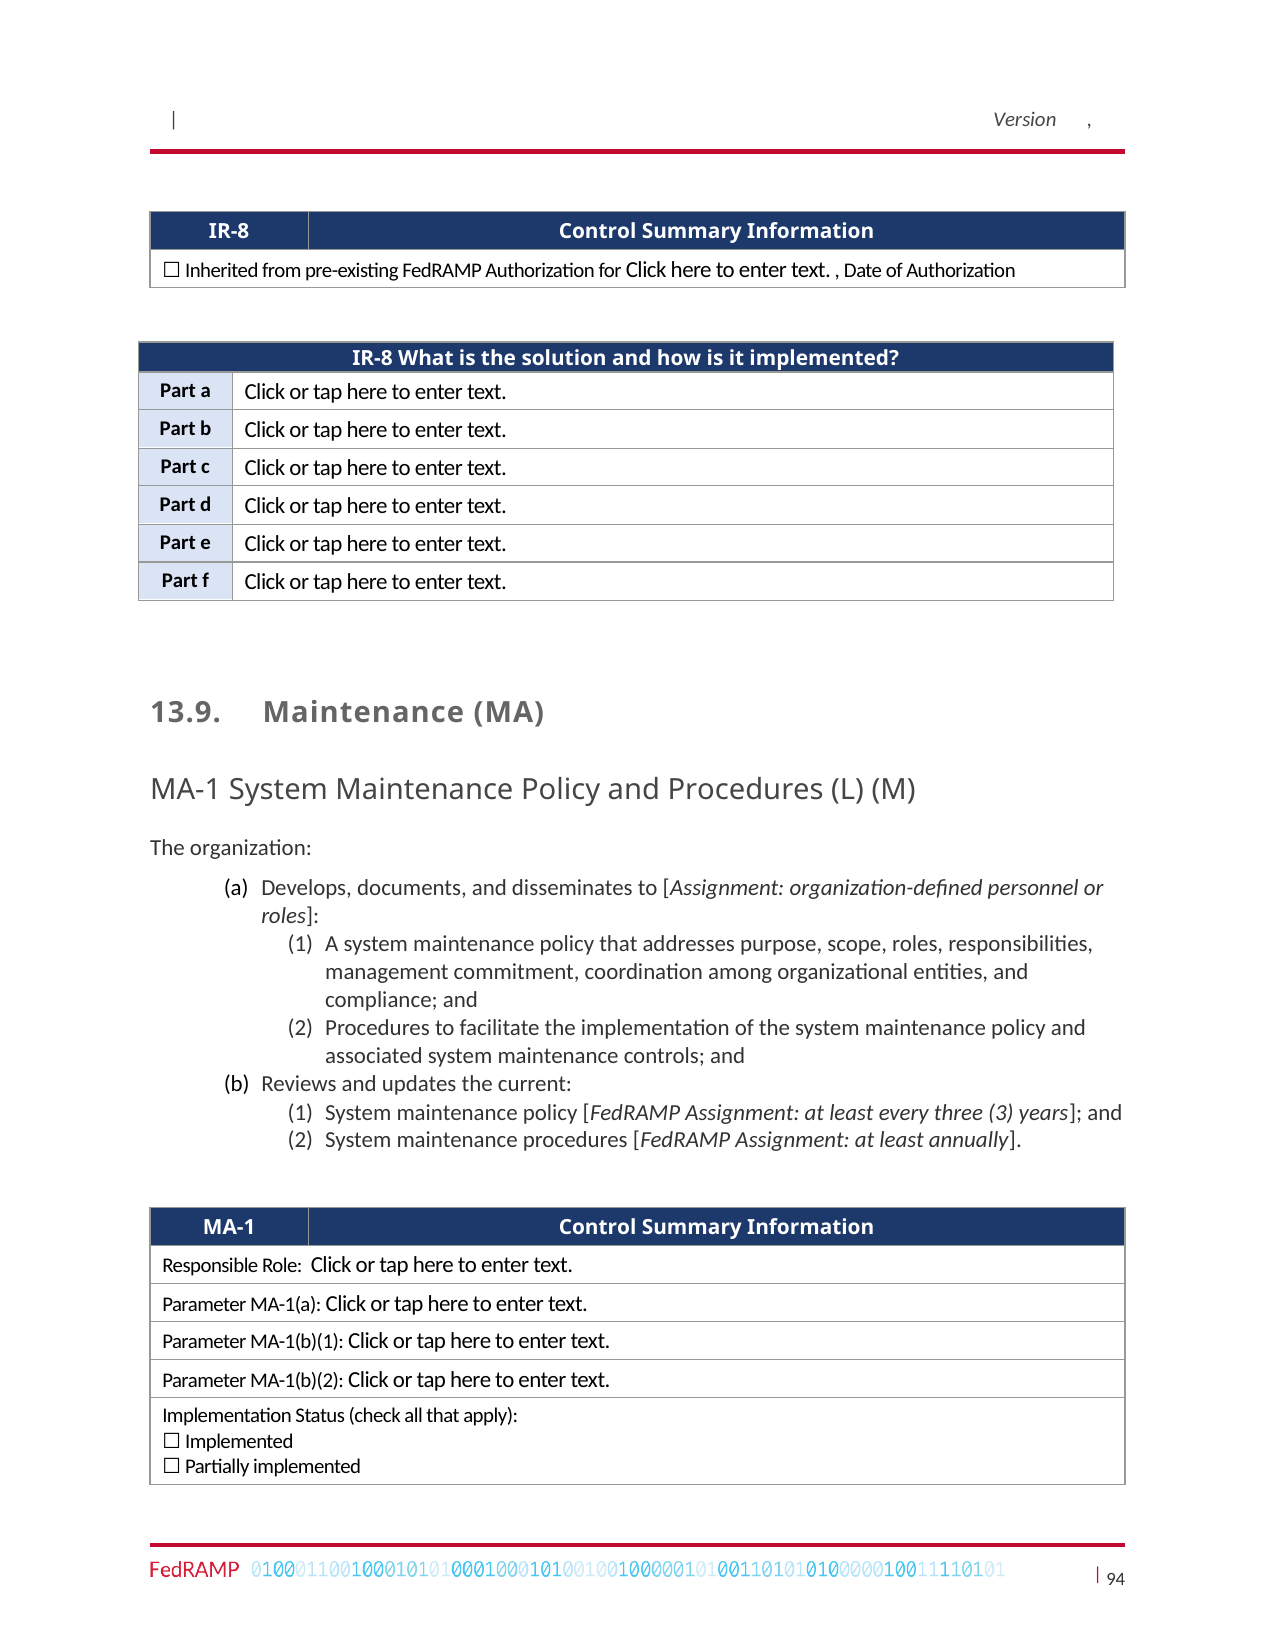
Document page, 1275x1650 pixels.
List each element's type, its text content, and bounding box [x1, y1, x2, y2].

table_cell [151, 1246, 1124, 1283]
list A system maintenance policy that addresses purpose, scope, roles, responsibilities, management commitment, coordination among organizational entities, and compliance; and [287, 929, 1125, 1013]
subtitle Maintenance (MA) [150, 691, 1125, 731]
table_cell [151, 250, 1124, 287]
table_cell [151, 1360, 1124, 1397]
list Procedures to facilitate the implementation of the system maintenance policy and associated system maintenance controls; and [287, 1013, 1125, 1069]
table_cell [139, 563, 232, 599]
list Reviews and updates the current: [223, 1069, 1125, 1098]
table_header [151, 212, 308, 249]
list System maintenance policy [FedRAMP Assignment: at least every three (3) years]; and [287, 1098, 1125, 1126]
picture [150, 1559, 1005, 1586]
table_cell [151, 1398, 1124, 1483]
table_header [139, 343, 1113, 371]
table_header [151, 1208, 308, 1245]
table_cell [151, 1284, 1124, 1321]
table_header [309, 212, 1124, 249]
list Develops, documents, and disseminates to [Assignment: organization-defined personnel or roles]: [223, 873, 1125, 929]
text The organization: [150, 833, 1125, 861]
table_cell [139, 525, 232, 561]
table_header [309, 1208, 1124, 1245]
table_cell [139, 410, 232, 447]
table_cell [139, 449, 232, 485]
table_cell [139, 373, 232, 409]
list System maintenance procedures [FedRAMP Assignment: at least annually]. [287, 1126, 1125, 1154]
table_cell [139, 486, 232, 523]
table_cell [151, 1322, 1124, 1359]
subtitle MA-1 System Maintenance Policy and Procedures (L) (M) [150, 768, 1125, 808]
